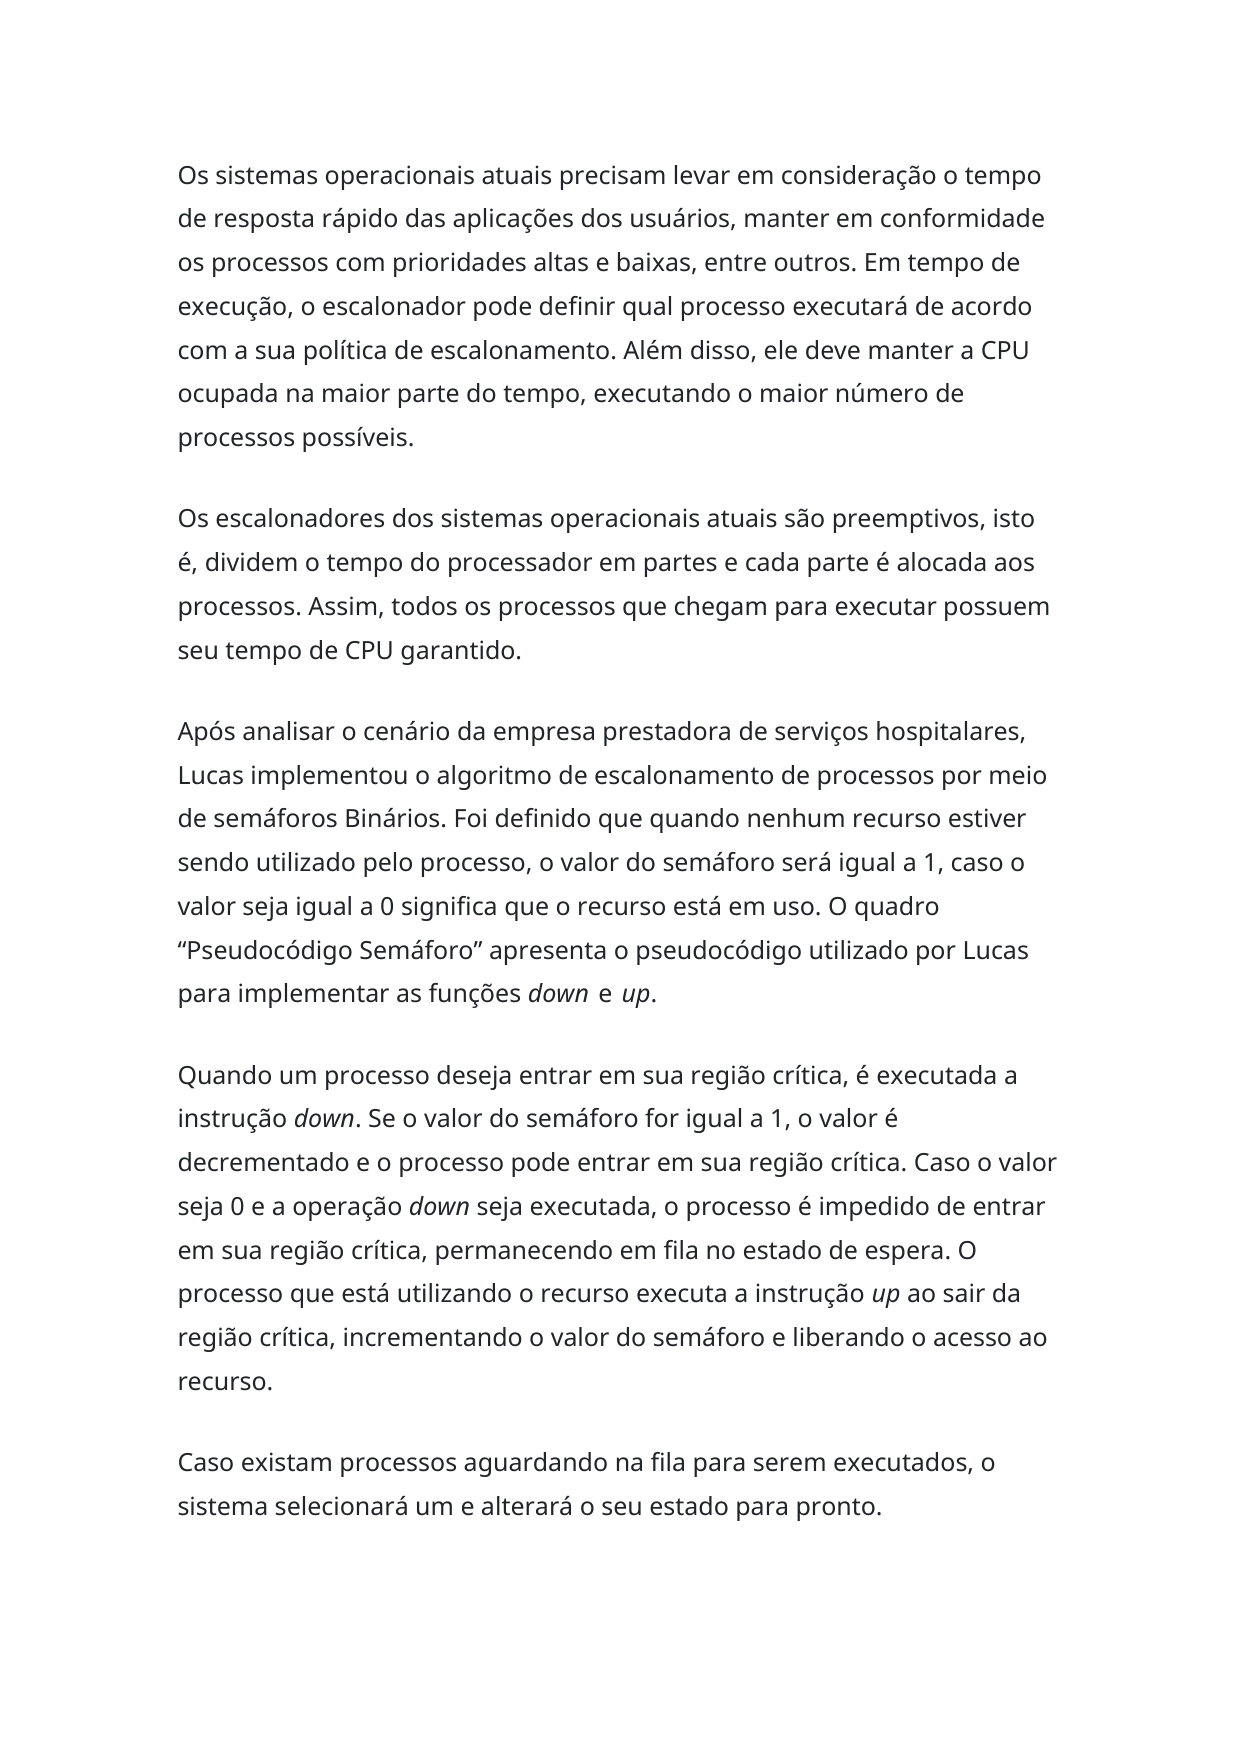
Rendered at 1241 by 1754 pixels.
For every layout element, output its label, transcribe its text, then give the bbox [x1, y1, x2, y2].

text Caso existam processos aguardando na fila para serem executados, o sistema selecionará um e alterará o seu estado para pronto. [177, 1435, 1063, 1523]
text Os sistemas operacionais atuais precisam levar em consideração o tempo de resposta rápido das aplicações dos usuários, manter em conformidade os processos com prioridades altas e baixas, entre outros. Em tempo de execução, o escalonador pode definir qual processo executará de acordo com a sua política de escalonamento. Além disso, ele deve manter a CPU ocupada na maior parte do tempo, executando o maior número de processos possíveis. [177, 148, 1063, 454]
text Os escalonadores dos sistemas operacionais atuais são preemptivos, isto é, dividem o tempo do processador em partes e cada parte é alocada aos processos. Assim, todos os processos que chegam para executar possuem seu tempo de CPU garantido. [177, 491, 1063, 666]
text Após analisar o cenário da empresa prestadora de serviços hospitalares, Lucas implementou o algoritmo de escalonamento de processos por meio de semáforos Binários. Foi definido que quando nenhum recurso estiver sendo utilizado pelo processo, o valor do semáforo será igual a 1, caso o valor seja igual a 0 significa que o recurso está em uso. O quadro “Pseudocódigo Semáforo” apresenta o pseudocódigo utilizado por Lucas para implementar as funções down e up. [177, 704, 1063, 1010]
text Quando um processo deseja entrar em sua região crítica, é executada a instrução down. Se o valor do semáforo for igual a 1, o valor é decrementado e o processo pode entrar em sua região crítica. Caso o valor seja 0 e a operação down seja executada, o processo é impedido de entrar em sua região crítica, permanecendo em fila no estado de espera. O processo que está utilizando o recurso executa a instrução up ao sair da região crítica, incrementando o valor do semáforo e liberando o acesso ao recurso. [177, 1048, 1063, 1398]
